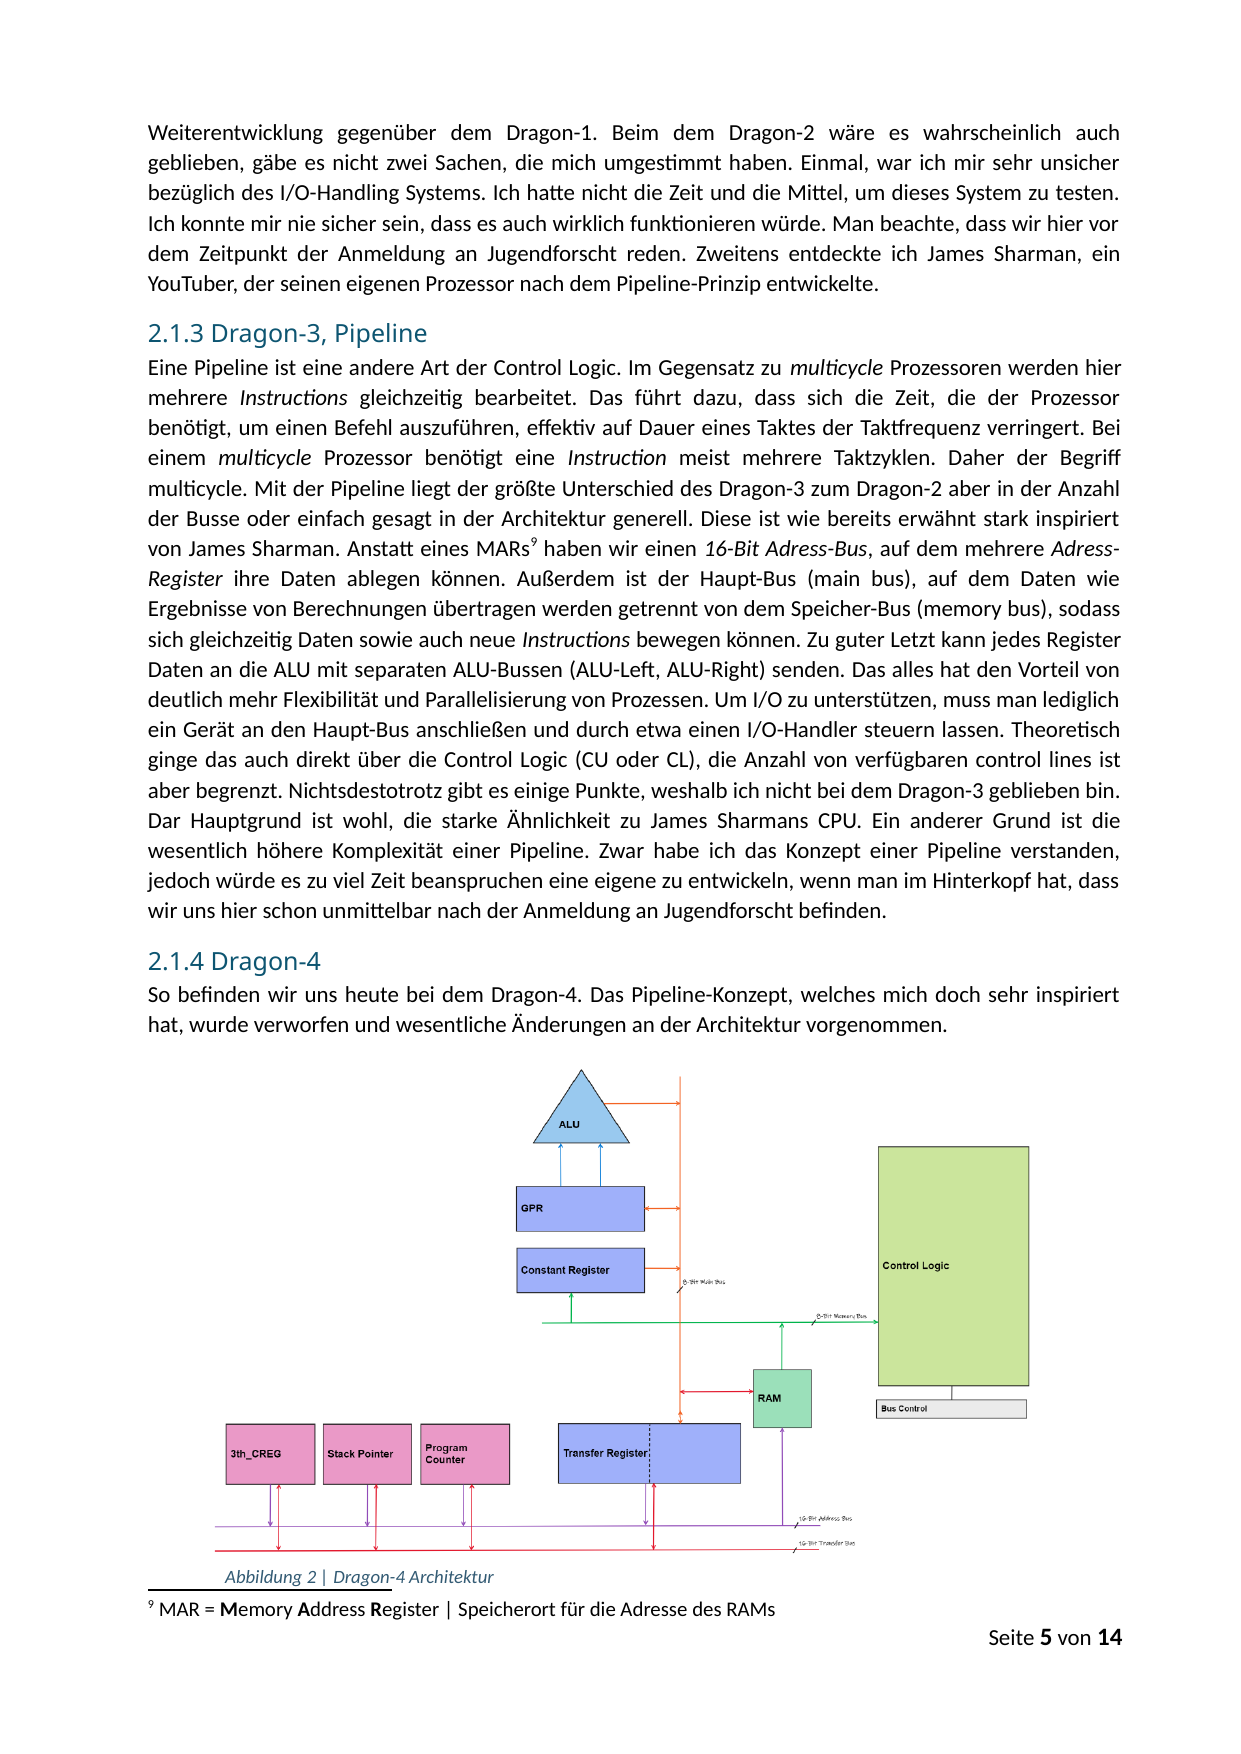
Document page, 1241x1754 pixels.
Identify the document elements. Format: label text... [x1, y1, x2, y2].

subtitle 2.1.4 Dragon-4 [148, 943, 1122, 977]
text So befinden wir uns heute bei dem Dragon-4. Das Pipeline-Konzept, welches mich doch sehr inspiriert hat, wurde verworfen und wesentliche Änderungen an der Architektur vorgenommen. [148, 980, 1122, 1038]
subtitle 2.1.3 Dragon-3, Pipeline [148, 316, 1122, 350]
text Eine Pipeline ist eine andere Art der Control Logic. Im Gegensatz zu multicycle Prozessoren werden hier mehrere Instructions gleichzeitig bearbeitet. Das führt dazu, dass sich die Zeit, die der Prozessor benötigt, um einen Befehl auszuführen, effektiv auf Dauer eines Taktes der Taktfrequenz verringert. Bei einem multicycle Prozessor benötigt eine Instruction meist mehrere Taktzyklen. Daher der Begriff multicycle. Mit der Pipeline liegt der größte Unterschied des Dragon-3 zum Dragon-2 aber in der Anzahl der Busse oder einfach gesagt in der Architektur generell. Diese ist wie bereits erwähnt stark inspiriert von James Sharman. Anstatt eines MARs haben wir einen 16-Bit Adress-Bus, auf dem mehrere Adress-Register ihre Daten ablegen können. Außerdem ist der Haupt-Bus (main bus), auf dem Daten wie Ergebnisse von Berechnungen übertragen werden getrennt von dem Speicher-Bus (memory bus), sodass sich gleichzeitig Daten sowie auch neue Instructions bewegen können. Zu guter Letzt kann jedes Register Daten an die ALU mit separaten ALU-Bussen (ALU-Left, ALU-Right) senden. Das alles hat den Vorteil von deutlich mehr Flexibilität und Parallelisierung von Prozessen. Um I/O zu unterstützen, muss man lediglich ein Gerät an den Haupt-Bus anschließen und durch etwa einen I/O-Handler steuern lassen. Theoretisch ginge das auch direkt über die Control Logic (CU oder CL), die Anzahl von verfügbaren control lines ist aber begrenzt. Nichtsdestotrotz gibt es einige Punkte, weshalb ich nicht bei dem Dragon-3 geblieben bin. Dar Hauptgrund ist wohl, die starke Ähnlichkeit zu James Sharmans CPU. Ein anderer Grund ist die wesentlich höhere Komplexität einer Pipeline. Zwar habe ich das Konzept einer Pipeline verstanden, jedoch würde es zu viel Zeit beanspruchen eine eigene zu entwickeln, wenn man im Hinterkopf hat, dass wir uns hier schon unmittelbar nach der Anmeldung an Jugendforscht befinden. [148, 353, 1122, 924]
picture [214, 1059, 1035, 1565]
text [148, 118, 1122, 297]
